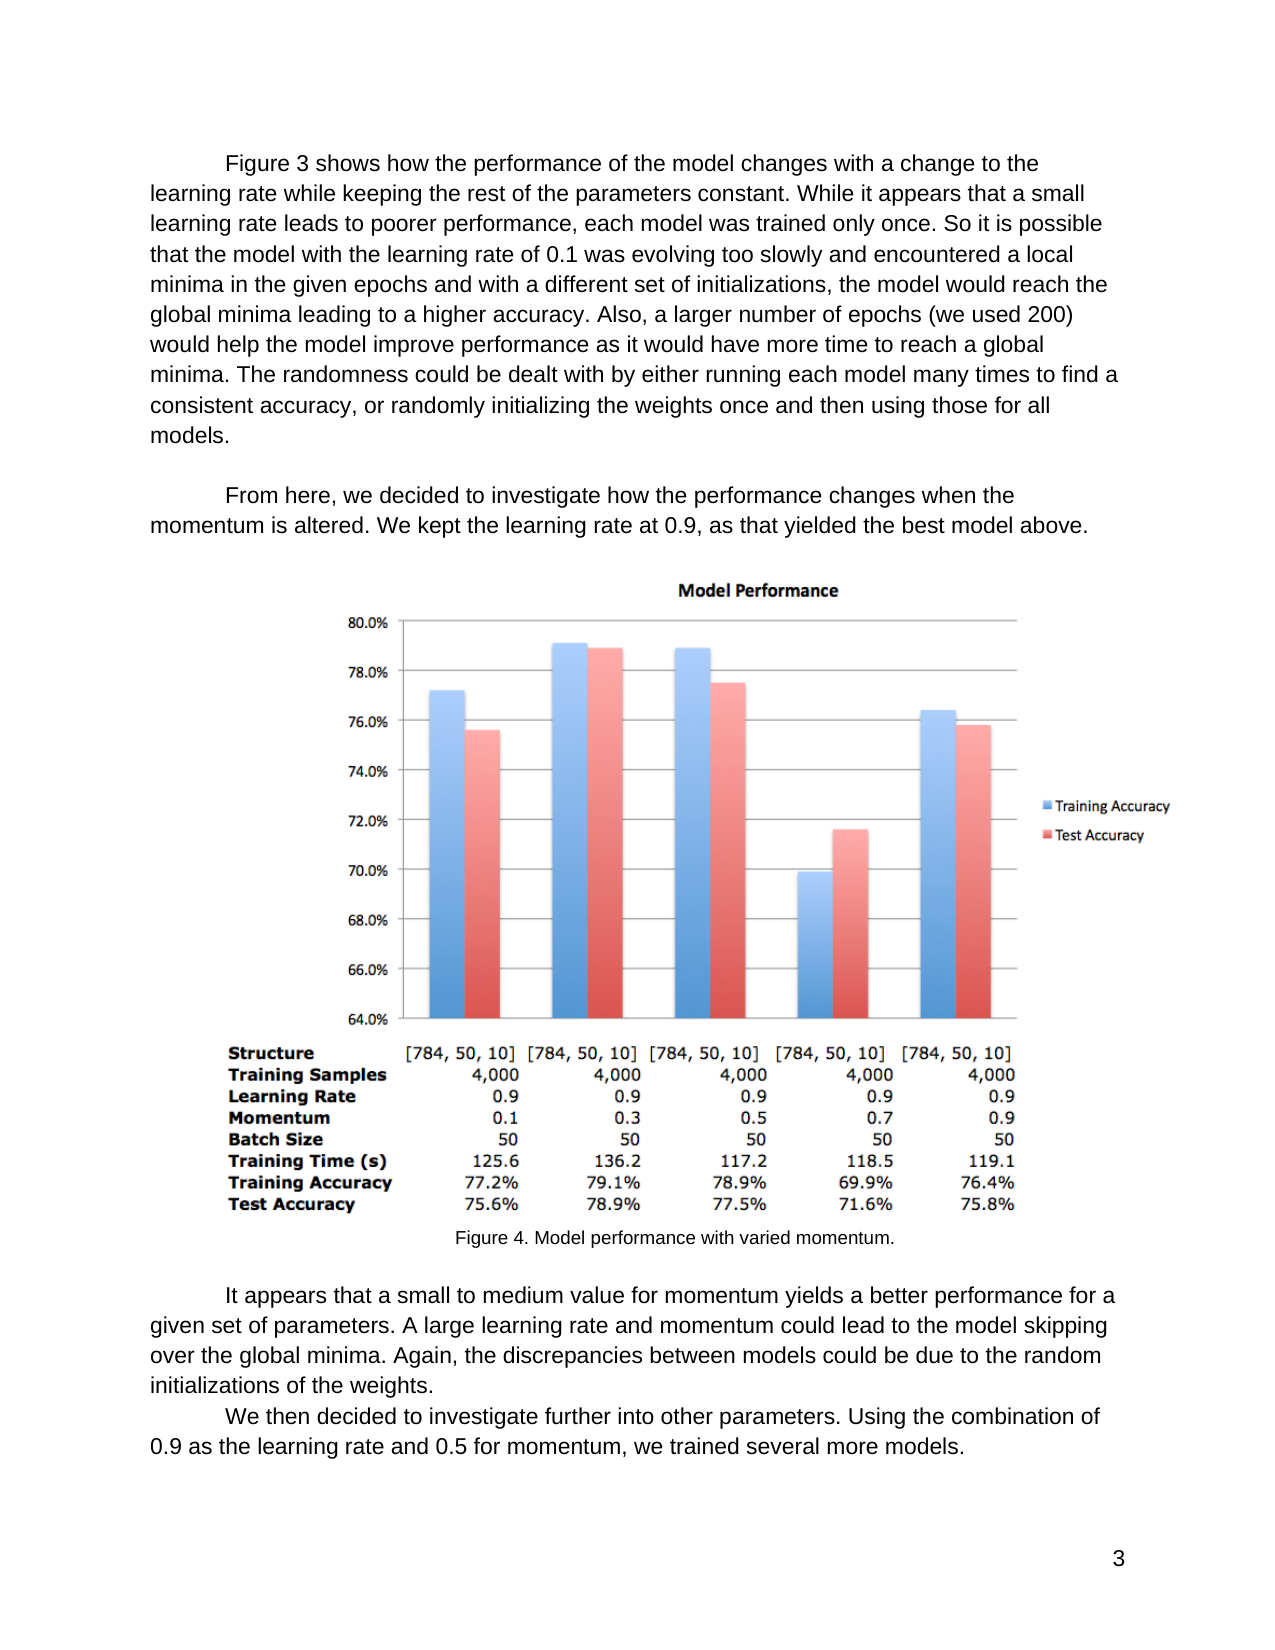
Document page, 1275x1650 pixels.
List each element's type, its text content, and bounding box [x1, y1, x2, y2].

picture [225, 572, 1200, 1223]
text We then decided to investigate further into other parameters. Using the combination of 0.9 as the learning rate and 0.5 for momentum, we trained several more models. [150, 1403, 1125, 1459]
text Figure 4. Model performance with varied momentum. [150, 1227, 1125, 1248]
text It appears that a small to medium value for momentum yields a better performance for a given set of parameters. A large learning rate and momentum could lead to the model skipping over the global minima. Again, the discrepancies between models could be due to the random initializations of the weights. [150, 1282, 1125, 1399]
text Figure 3 shows how the performance of the model changes with a change to the learning rate while keeping the rest of the parameters constant. While it appears that a small learning rate leads to poorer performance, each model was trained only once. So it is possible that the model with the learning rate of 0.1 was evolving too slowly and encountered a local minima in the given epochs and with a different set of initializations, the model would reach the global minima leading to a higher accuracy. Also, a larger number of epochs (we used 200) would help the model improve performance as it would have more time to reach a global minima. The randomness could be dealt with by either running each model many times to find a consistent accuracy, or randomly initializing the weights once and then using those for all models. [150, 150, 1125, 448]
text From here, we decided to investigate how the performance changes when the momentum is altered. We kept the learning rate at 0.9, as that yielded the best model above. [150, 482, 1125, 539]
